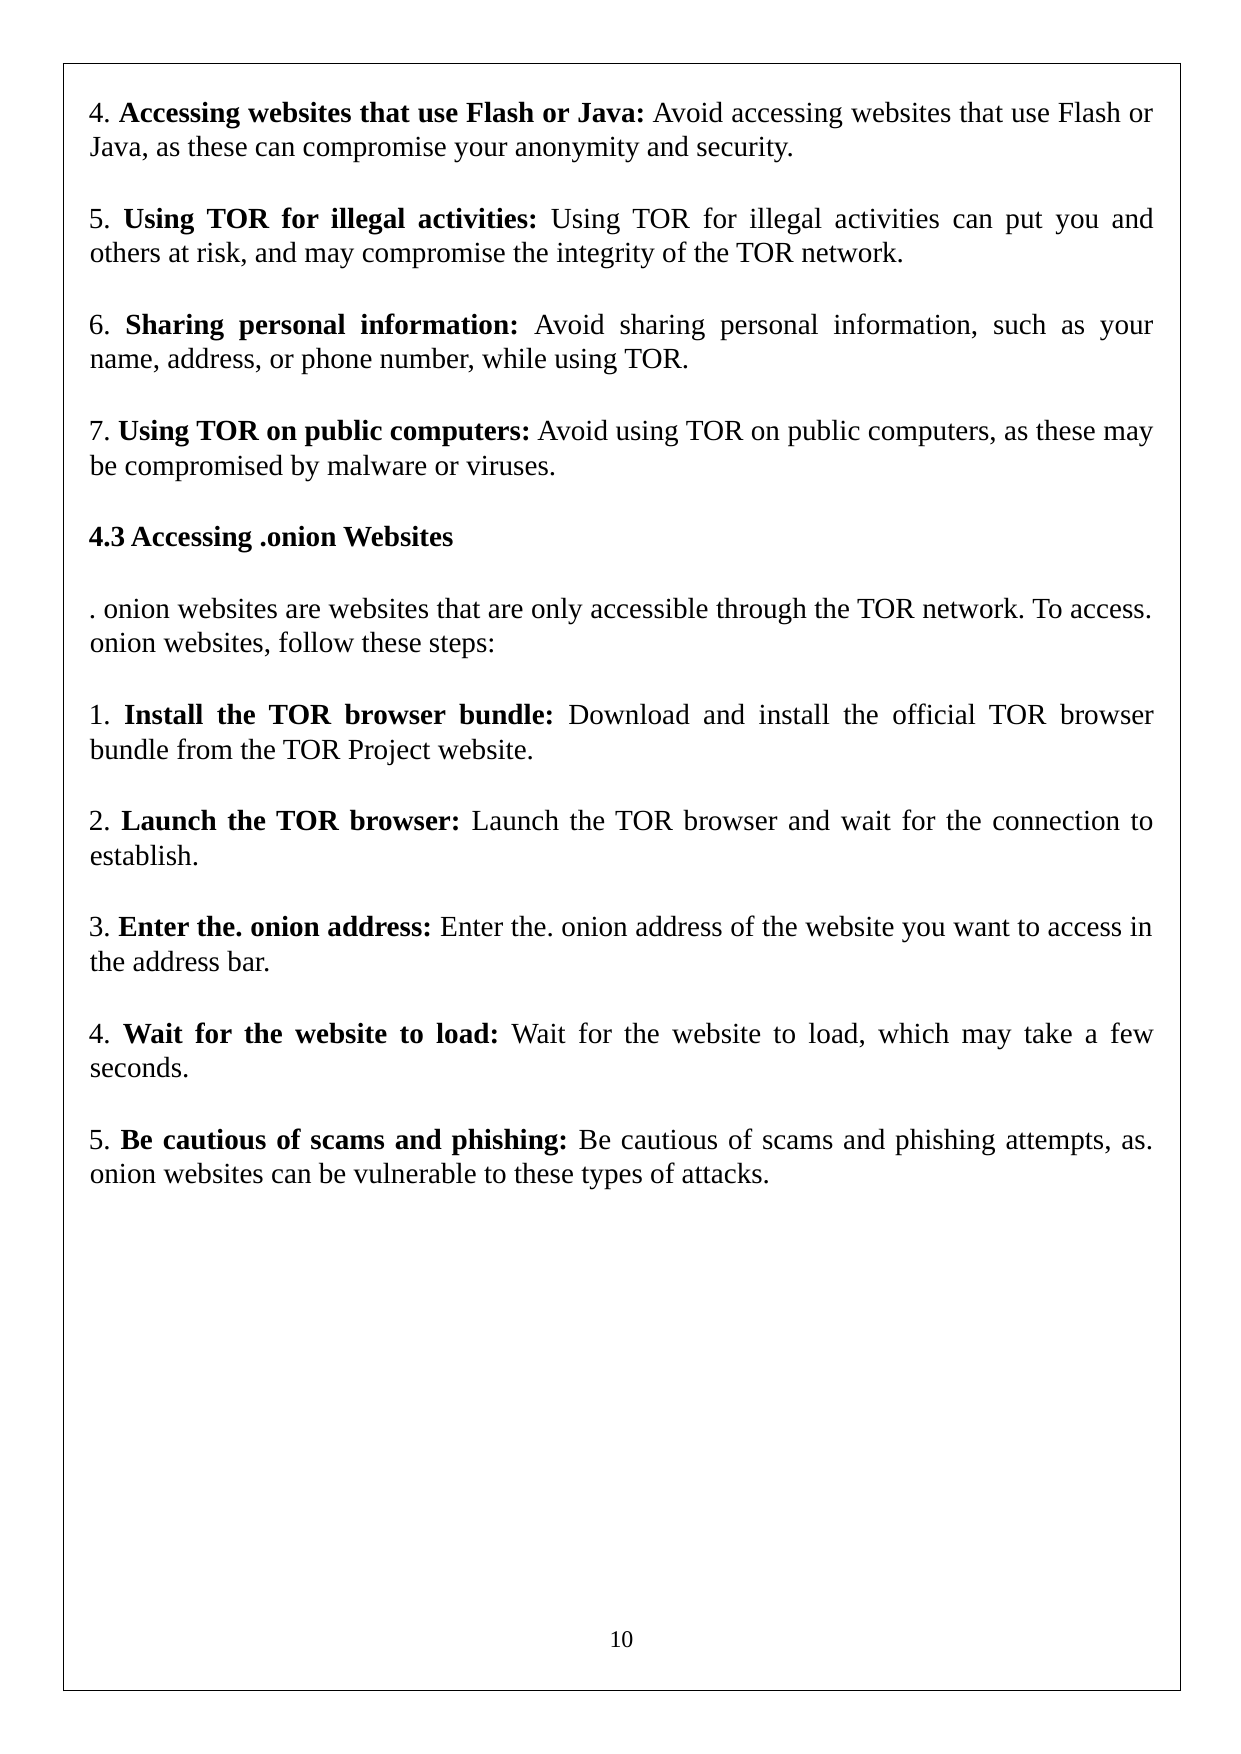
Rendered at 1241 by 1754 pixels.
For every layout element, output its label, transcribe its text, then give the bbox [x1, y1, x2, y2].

text 6. Sharing personal information: Avoid sharing personal information, such as your name, address, or phone number, while using TOR. [88, 307, 1154, 375]
text 4. Wait for the website to load: Wait for the website to load, which may take a few seconds. [88, 1016, 1154, 1084]
text 4.3 Accessing .onion Websites [88, 519, 1154, 553]
text 2. Launch the TOR browser: Launch the TOR browser and wait for the connection to establish. [88, 803, 1154, 871]
text . onion websites are websites that are only accessible through the TOR network. To access. onion websites, follow these steps: [88, 591, 1154, 659]
text 4. Accessing websites that use Flash or Java: Avoid accessing websites that use Flash or Java, as these can compromise your anonymity and security. [88, 95, 1154, 163]
text 1. Install the TOR browser bundle: Download and install the official TOR browser bundle from the TOR Project website. [88, 697, 1154, 765]
text 3. Enter the. onion address: Enter the. onion address of the website you want to access in the address bar. [88, 909, 1154, 978]
text 5. Using TOR for illegal activities: Using TOR for illegal activities can put you and others at risk, and may compromise the integrity of the TOR network. [88, 201, 1154, 269]
text 5. Be cautious of scams and phishing: Be cautious of scams and phishing attempts, as. onion websites can be vulnerable to these types of attacks. [88, 1122, 1154, 1190]
text 7. Using TOR on public computers: Avoid using TOR on public computers, as these may be compromised by malware or viruses. [88, 413, 1154, 481]
